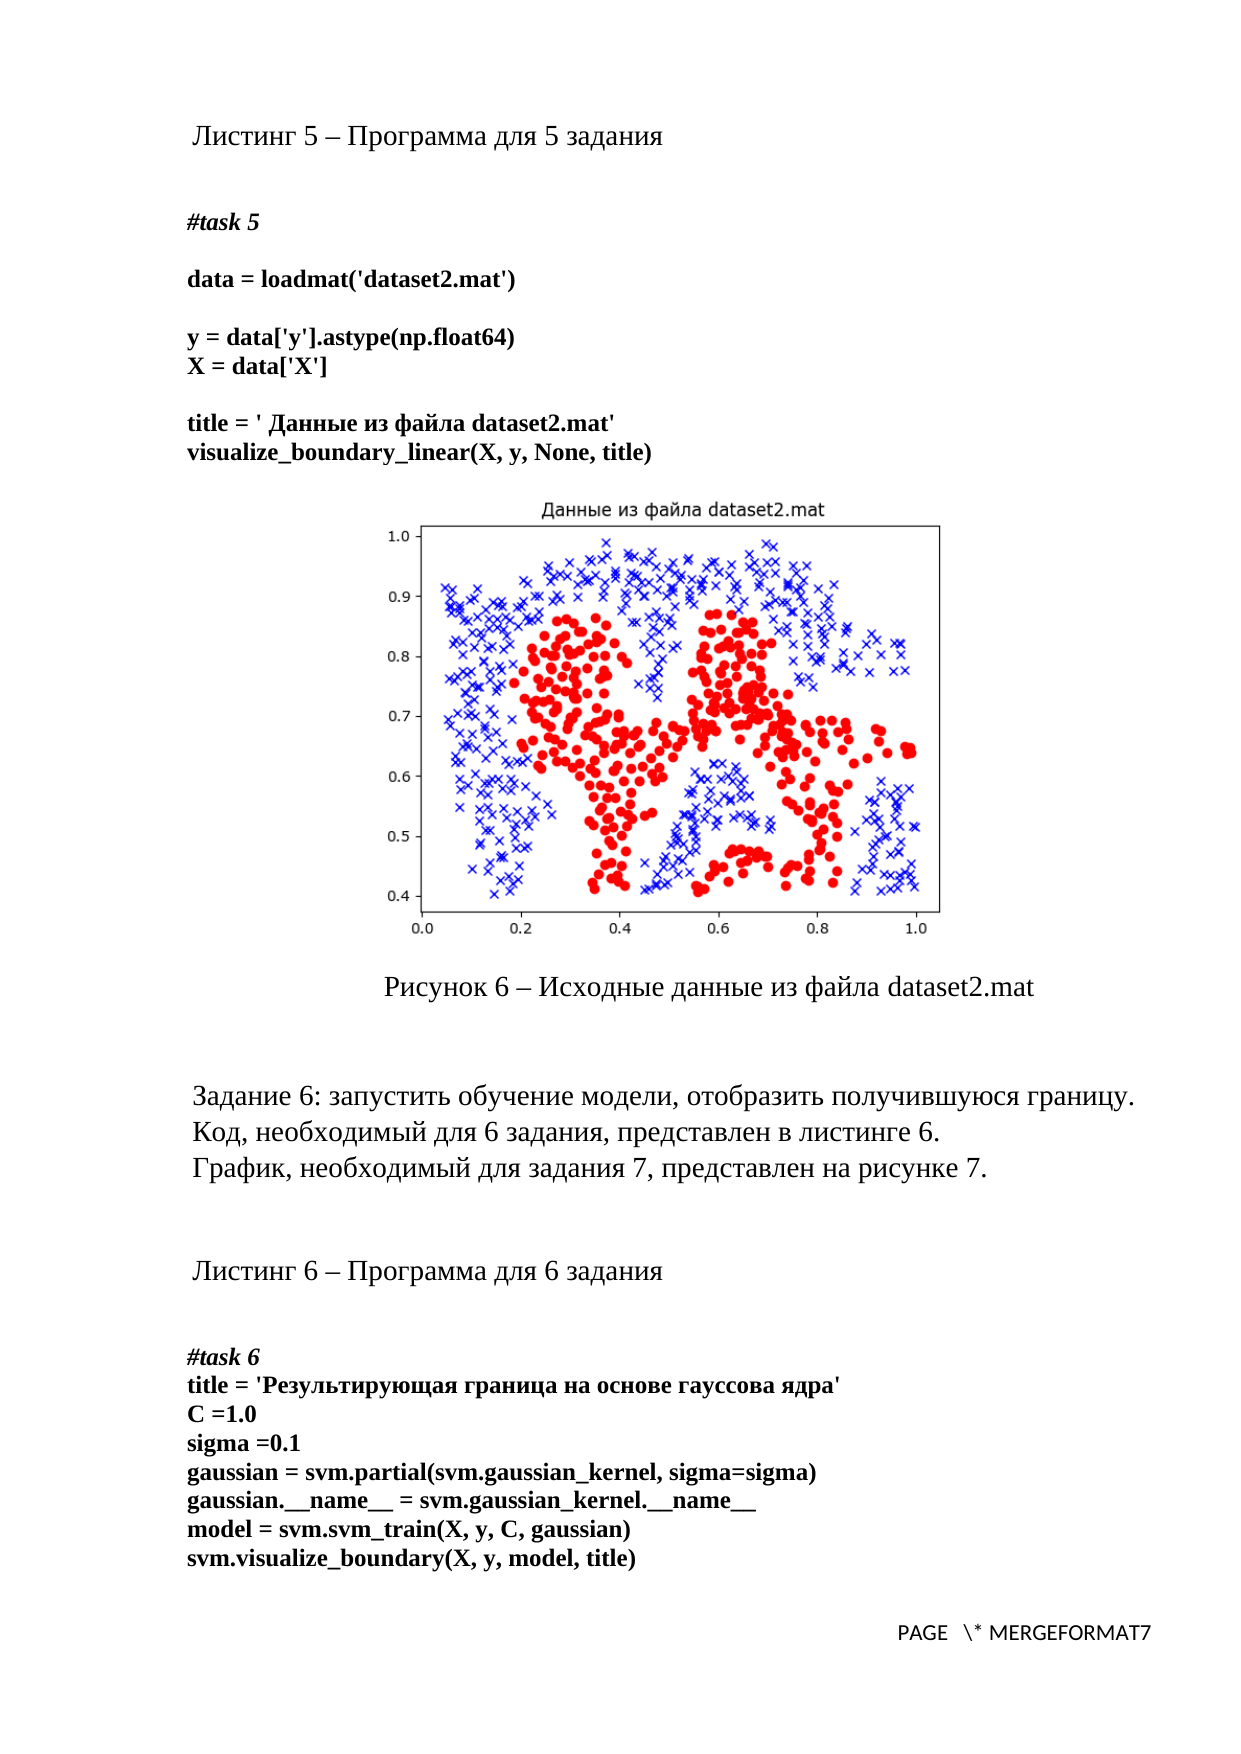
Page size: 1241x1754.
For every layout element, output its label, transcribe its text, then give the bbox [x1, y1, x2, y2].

text #task 6 title = 'Результирующая граница на основе гауссова ядра' C =1.0 sigma =0.1 gaussian = svm.partial(svm.gaussian_kernel, sigma=sigma) gaussian.__name__ = svm.gaussian_kernel.__name__ model = svm.svm_train(X, y, C, gaussian) svm.visualize_boundary(X, y, model, title) [257, 1342, 1152, 1572]
list Код, необходимый для 6 задания, представлен в листинге 6. [118, 1114, 1152, 1147]
picture [337, 465, 1006, 967]
list Листинг 5 – Программа для 5 задания [118, 118, 1152, 152]
text #task 5 data = loadmat('dataset2.mat') y = data['y'].astype(np.float64) X = data['X'] title = ' Данные из файла dataset2.mat' visualize_boundary_linear(X, y, None, title) [187, 207, 1152, 466]
list Задание 6: запустить обучение модели, отобразить получившуюся границу. [118, 1078, 1152, 1111]
list Рисунок 6 – Исходные данные из файла dataset2.mat [192, 969, 1152, 1003]
list Листинг 6 – Программа для 6 задания [118, 1253, 1152, 1286]
list График, необходимый для задания 7, представлен на рисунке 7. [118, 1150, 1152, 1183]
